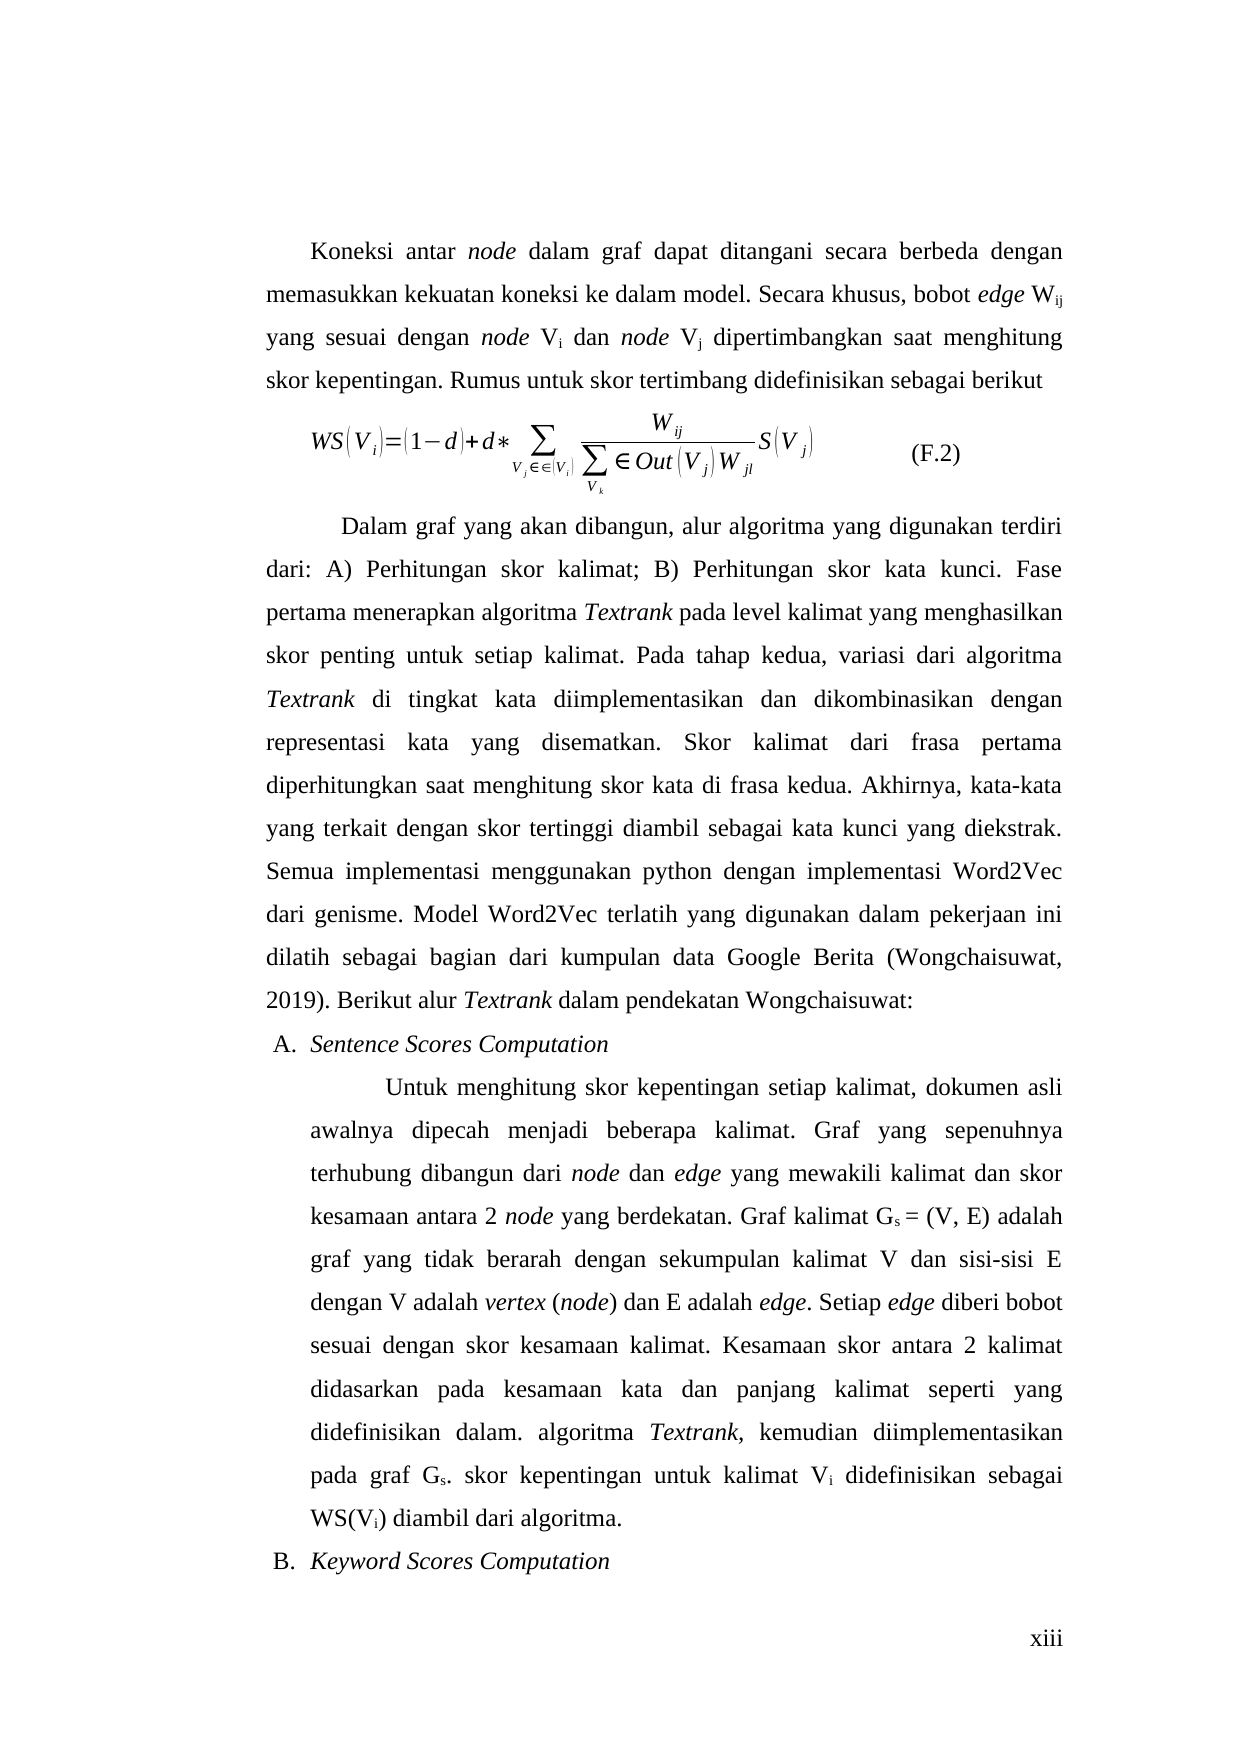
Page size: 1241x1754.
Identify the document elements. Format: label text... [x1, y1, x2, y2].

text (F.2) [310, 409, 1063, 497]
list Sentence Scores Computation [273, 1029, 1063, 1057]
text Untuk menghitung skor kepentingan setiap kalimat, dokumen asli awalnya dipecah menjadi beberapa kalimat. Graf yang sepenuhnya terhubung dibangun dari node dan edge yang mewakili kalimat dan skor kesamaan antara 2 node yang berdekatan. Graf kalimat Gs = (V, E) adalah graf yang tidak berarah dengan sekumpulan kalimat V dan sisi-sisi E dengan V adalah vertex (node) dan E adalah edge. Setiap edge diberi bobot sesuai dengan skor kesamaan kalimat. Kesamaan skor antara 2 kalimat didasarkan pada kesamaan kata dan panjang kalimat seperti yang didefinisikan dalam. algoritma Textrank, kemudian diimplementasikan pada graf Gs. skor kepentingan untuk kalimat Vi didefinisikan sebagai WS(Vi) diambil dari algoritma. [310, 1072, 1063, 1532]
text Koneksi antar node dalam graf dapat ditangani secara berbeda dengan memasukkan kekuatan koneksi ke dalam model. Secara khusus, bobot edge Wij yang sesuai dengan node Vi dan node Vj dipertimbangkan saat menghitung skor kepentingan. Rumus untuk skor tertimbang didefinisikan sebagai berikut [266, 236, 1063, 394]
list Keyword Scores Computation [273, 1546, 1063, 1575]
text Dalam graf yang akan dibangun, alur algoritma yang digunakan terdiri dari: A) Perhitungan skor kalimat; B) Perhitungan skor kata kunci. Fase pertama menerapkan algoritma Textrank pada level kalimat yang menghasilkan skor penting untuk setiap kalimat. Pada tahap kedua, variasi dari algoritma Textrank di tingkat kata diimplementasikan dan dikombinasikan dengan representasi kata yang disematkan. Skor kalimat dari frasa pertama diperhitungkan saat menghitung skor kata di frasa kedua. Akhirnya, kata-kata yang terkait dengan skor tertinggi diambil sebagai kata kunci yang diekstrak. Semua implementasi menggunakan python dengan implementasi Word2Vec dari genisme. Model Word2Vec terlatih yang digunakan dalam pekerjaan ini dilatih sebagai bagian dari kumpulan data Google Berita (Wongchaisuwat, 2019). Berikut alur Textrank dalam pendekatan Wongchaisuwat: [266, 511, 1063, 1014]
